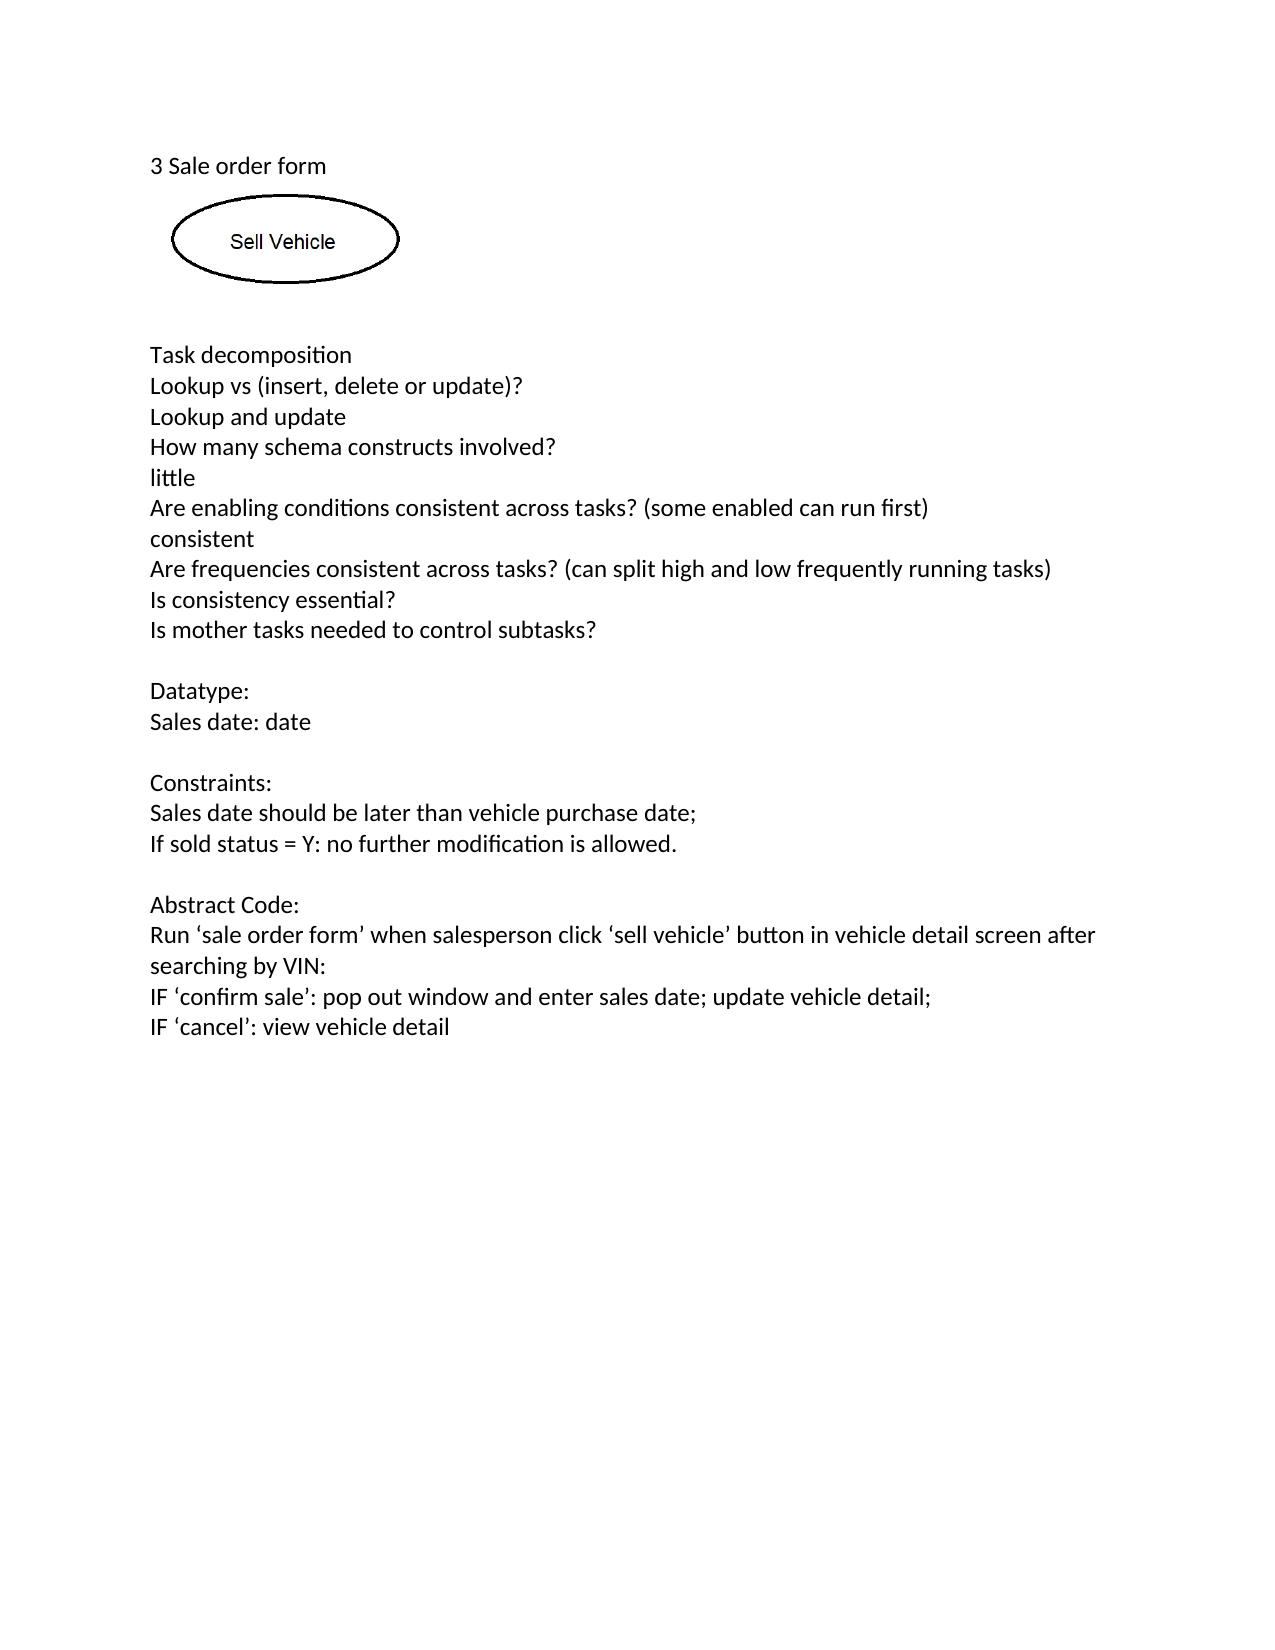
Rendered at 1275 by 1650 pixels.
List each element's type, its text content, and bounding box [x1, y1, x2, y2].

text Run ‘sale order form’ when salesperson click ‘sell vehicle’ button in vehicle detail screen after searching by VIN: [150, 919, 1125, 981]
text Is mother tasks needed to control subtasks? [150, 614, 1125, 645]
text If sold status = Y: no further modification is allowed. [150, 828, 1125, 858]
text Are frequencies consistent across tasks? (can split high and low frequently running tasks) [150, 553, 1125, 584]
text Constraints: [150, 767, 1125, 797]
picture [150, 180, 407, 310]
text Abstract Code: [150, 889, 1125, 919]
text IF ‘cancel’: view vehicle detail [150, 1011, 1125, 1042]
text Task decomposition [150, 340, 1125, 370]
text Is consistency essential? [150, 584, 1125, 614]
text Are enabling conditions consistent across tasks? (some enabled can run first) [150, 492, 1125, 523]
text How many schema constructs involved? [150, 431, 1125, 462]
text Sales date should be later than vehicle purchase date; [150, 797, 1125, 828]
text little [150, 462, 1125, 492]
text Lookup vs (insert, delete or update)? [150, 370, 1125, 401]
text 3 Sale order form [150, 150, 1125, 181]
text IF ‘confirm sale’: pop out window and enter sales date; update vehicle detail; [150, 981, 1125, 1011]
text Lookup and update [150, 401, 1125, 431]
text Datatype: [150, 675, 1125, 706]
text consistent [150, 523, 1125, 553]
text Sales date: date [150, 706, 1125, 736]
